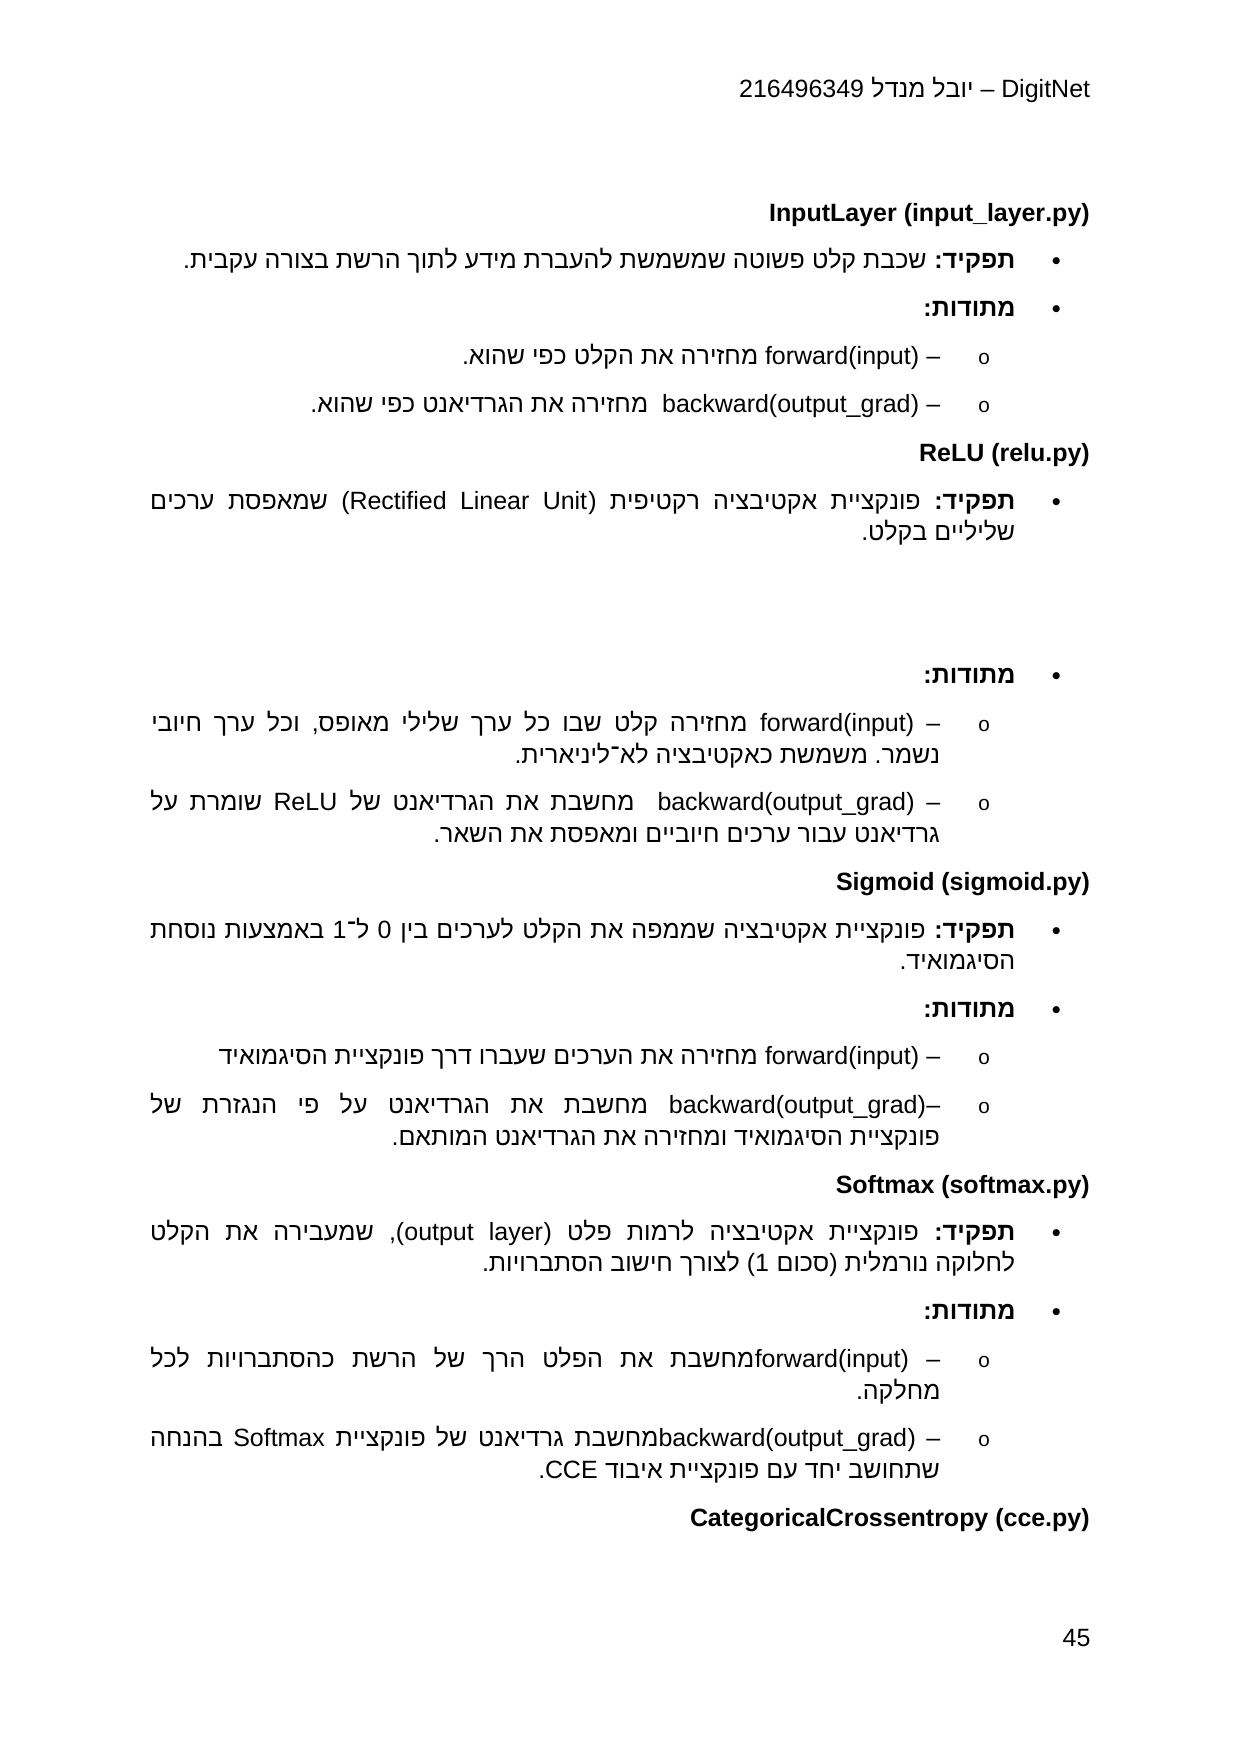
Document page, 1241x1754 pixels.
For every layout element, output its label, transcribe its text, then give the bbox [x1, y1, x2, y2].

text Softmax (softmax.py) [150, 1169, 1090, 1198]
list מתודות: [150, 660, 1053, 689]
list – forward(input) מחזירה קלט שבו כל ערך שלילי מאופס, וכל ערך חיובי נשמר. משמשת כאקטיבציה לא־ליניארית. [150, 708, 978, 768]
list – backward(output_grad) מחשבת את הגרדיאנט של ReLU שומרת על גרדיאנט עבור ערכים חיוביים ומאפסת את השאר. [150, 787, 978, 848]
list – forward(input)מחשבת את הפלט הרך של הרשת כהסתברויות לכל מחלקה. [150, 1344, 978, 1404]
list – backward(output_grad) מחזירה את הגרדיאנט כפי שהוא. [150, 389, 978, 419]
list – forward(input) מחזירה את הקלט כפי שהוא. [150, 341, 978, 371]
list – backward(output_grad)מחשבת גרדיאנט של פונקציית Softmax בהנחה שתחושב יחד עם פונקציית איבוד CCE. [150, 1423, 978, 1484]
text InputLayer (input_layer.py) [150, 198, 1090, 226]
list – forward(input) מחזירה את הערכים שעברו דרך פונקציית הסיגמואיד [150, 1041, 978, 1071]
list תפקיד: פונקציית אקטיבציה שממפה את הקלט לערכים בין 0 ל־1 באמצעות נוסחת הסיגמואיד. [150, 915, 1053, 974]
list תפקיד: פונקציית אקטיבציה רקטיפית (Rectified Linear Unit) שמאפסת ערכים שליליים בקלט. [150, 486, 1053, 546]
text ReLU (relu.py) [150, 438, 1090, 467]
list תפקיד: שכבת קלט פשוטה שמשמשת להעברת מידע לתוך הרשת בצורה עקבית. [150, 245, 1053, 274]
list –backward(output_grad) מחשבת את הגרדיאנט על פי הנגזרת של פונקציית הסיגמואיד ומחזירה את הגרדיאנט המותאם. [150, 1090, 978, 1151]
text Sigmoid (sigmoid.py) [150, 867, 1090, 896]
list מתודות: [150, 1296, 1053, 1325]
list תפקיד: פונקציית אקטיבציה לרמות פלט (output layer), שמעבירה את הקלט לחלוקה נורמלית (סכום 1) לצורך חישוב הסתברויות. [150, 1217, 1053, 1277]
list מתודות: [150, 993, 1053, 1022]
text CategoricalCrossentropy (cce.py) [150, 1503, 1090, 1532]
list מתודות: [150, 293, 1053, 322]
